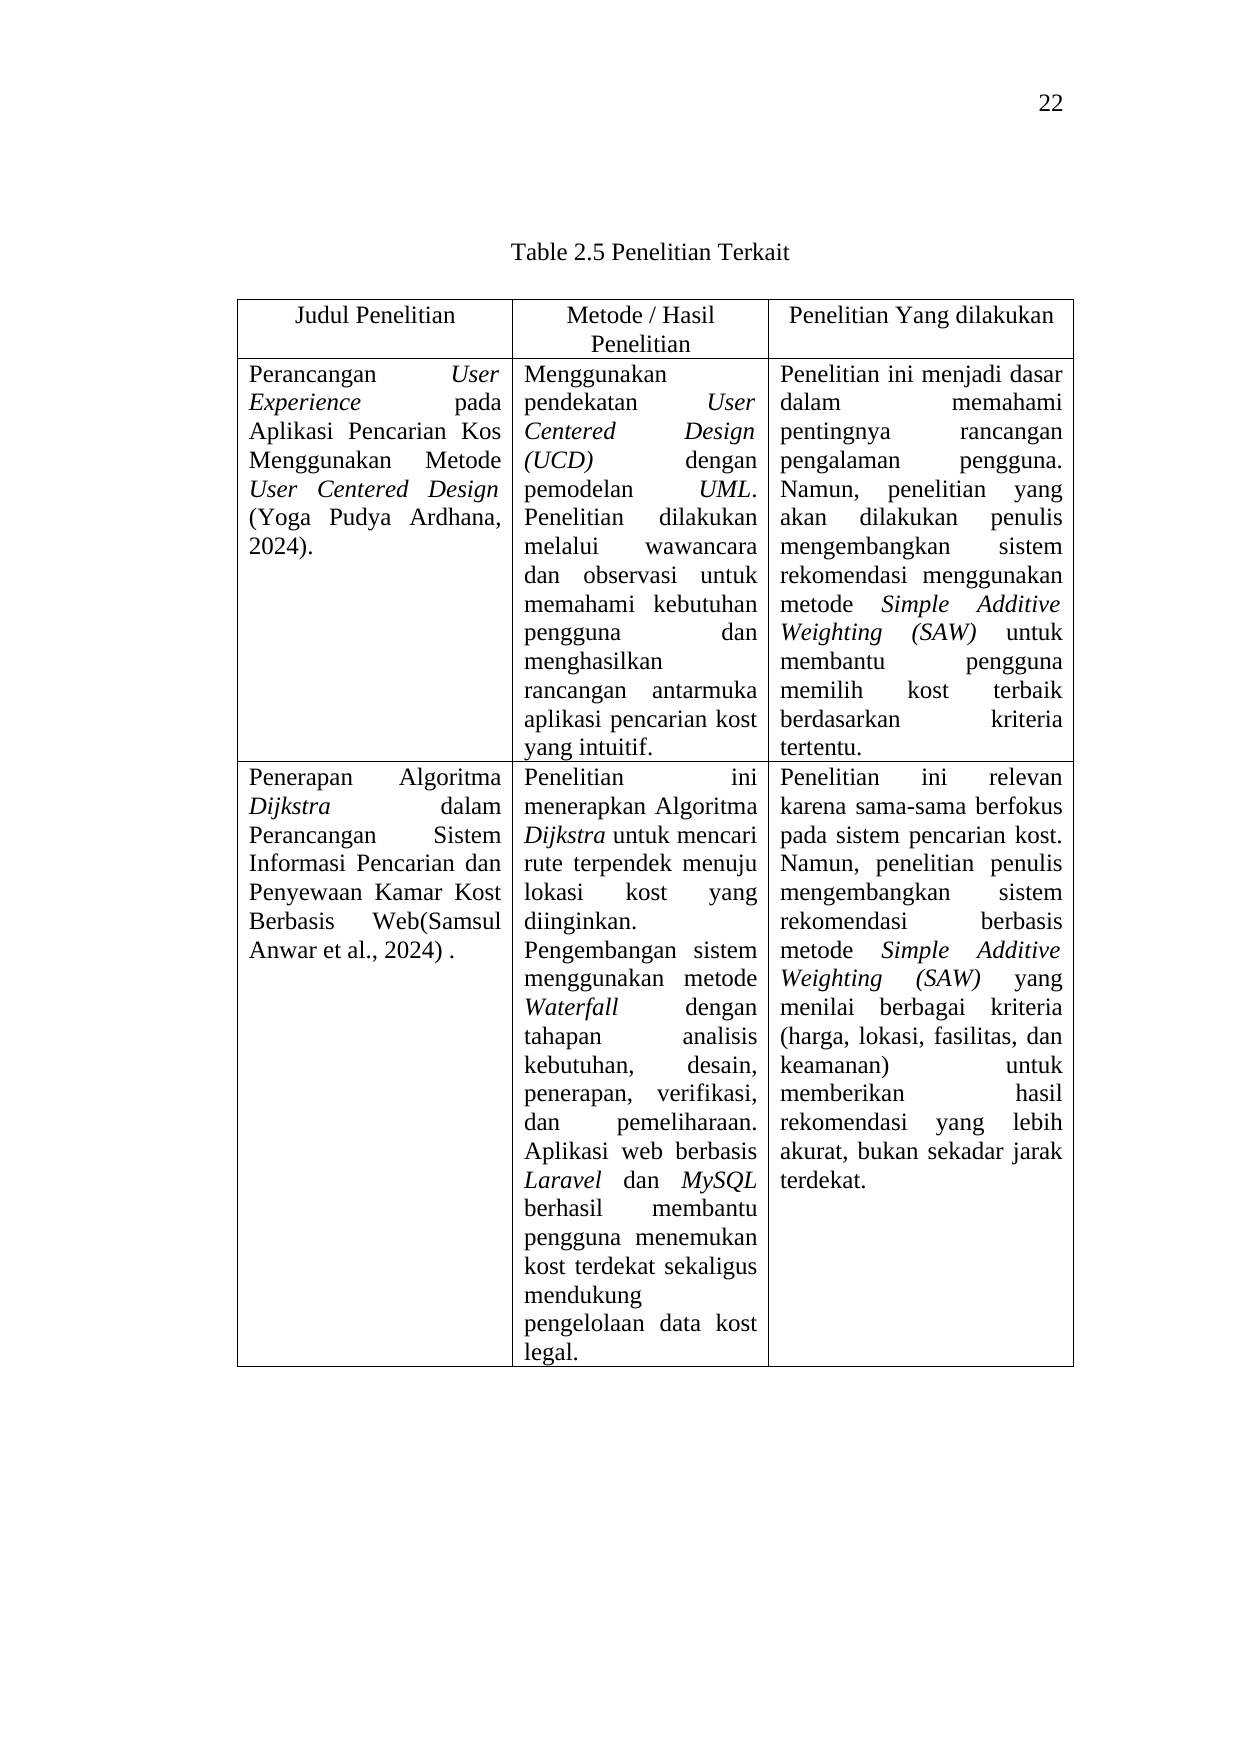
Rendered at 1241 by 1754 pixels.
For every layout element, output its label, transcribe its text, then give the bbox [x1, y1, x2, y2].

table_header Judul Penelitian [238, 300, 512, 358]
table_cell Penelitian ini relevan karena sama-sama berfokus pada sistem pencarian kost. Namun, penelitian penulis mengembangkan sistem rekomendasi berbasis metode Simple Additive Weighting (SAW) yang menilai berbagai kriteria (harga, lokasi, fasilitas, dan keamanan) untuk memberikan hasil rekomendasi yang lebih akurat, bukan sekadar jarak terdekat. [769, 762, 1073, 1366]
table_header Penelitian Yang dilakukan [769, 300, 1073, 358]
table_header Metode / Hasil Penelitian [513, 300, 768, 358]
table_cell Penelitian ini menjadi dasar dalam memahami pentingnya rancangan pengalaman pengguna. Namun, penelitian yang akan dilakukan penulis mengembangkan sistem rekomendasi menggunakan metode Simple Additive Weighting (SAW) untuk membantu pengguna memilih kost terbaik berdasarkan kriteria tertentu. [769, 359, 1073, 761]
text Table 2.5 Penelitian Terkait [237, 237, 1063, 266]
table_cell Penerapan Algoritma Dijkstra dalam Perancangan Sistem Informasi Pencarian dan Penyewaan Kamar Kost Berbasis Web . [238, 762, 512, 1366]
table_cell Perancangan User Experience pada Aplikasi Pencarian Kos Menggunakan Metode User Centered Design . [238, 359, 512, 761]
table_cell Penelitian ini menerapkan Algoritma Dijkstra untuk mencari rute terpendek menuju lokasi kost yang diinginkan. Pengembangan sistem menggunakan metode Waterfall dengan tahapan analisis kebutuhan, desain, penerapan, verifikasi, dan pemeliharaan. Aplikasi web berbasis Laravel dan MySQL berhasil membantu pengguna menemukan kost terdekat sekaligus mendukung pengelolaan data kost legal. [513, 762, 768, 1366]
table_cell Menggunakan pendekatan User Centered Design (UCD) dengan pemodelan UML. Penelitian dilakukan melalui wawancara dan observasi untuk memahami kebutuhan pengguna dan menghasilkan rancangan antarmuka aplikasi pencarian kost yang intuitif. [513, 359, 768, 761]
